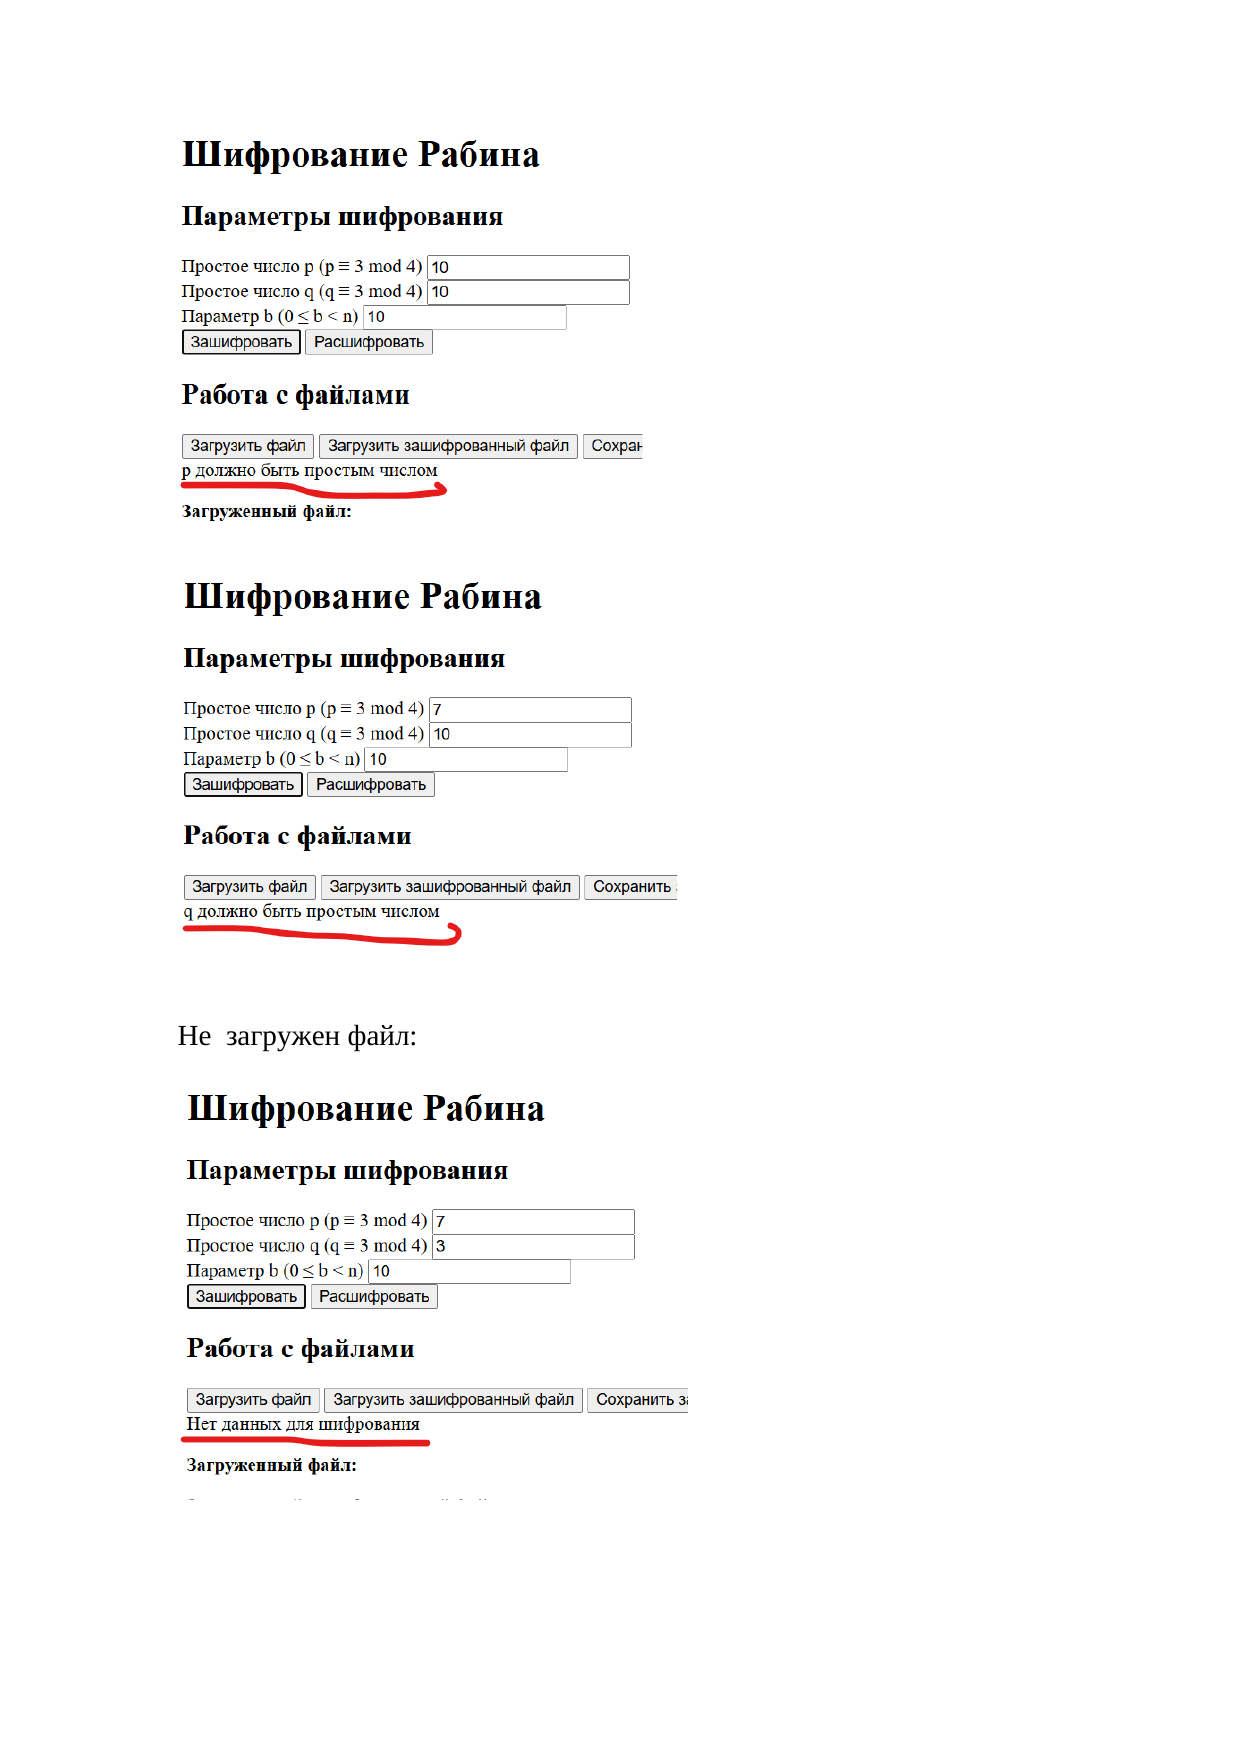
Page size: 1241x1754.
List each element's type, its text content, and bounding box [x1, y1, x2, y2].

picture [177, 1072, 688, 1500]
picture [177, 118, 643, 532]
picture [177, 551, 678, 946]
text Не загружен файл: [177, 1018, 1152, 1052]
